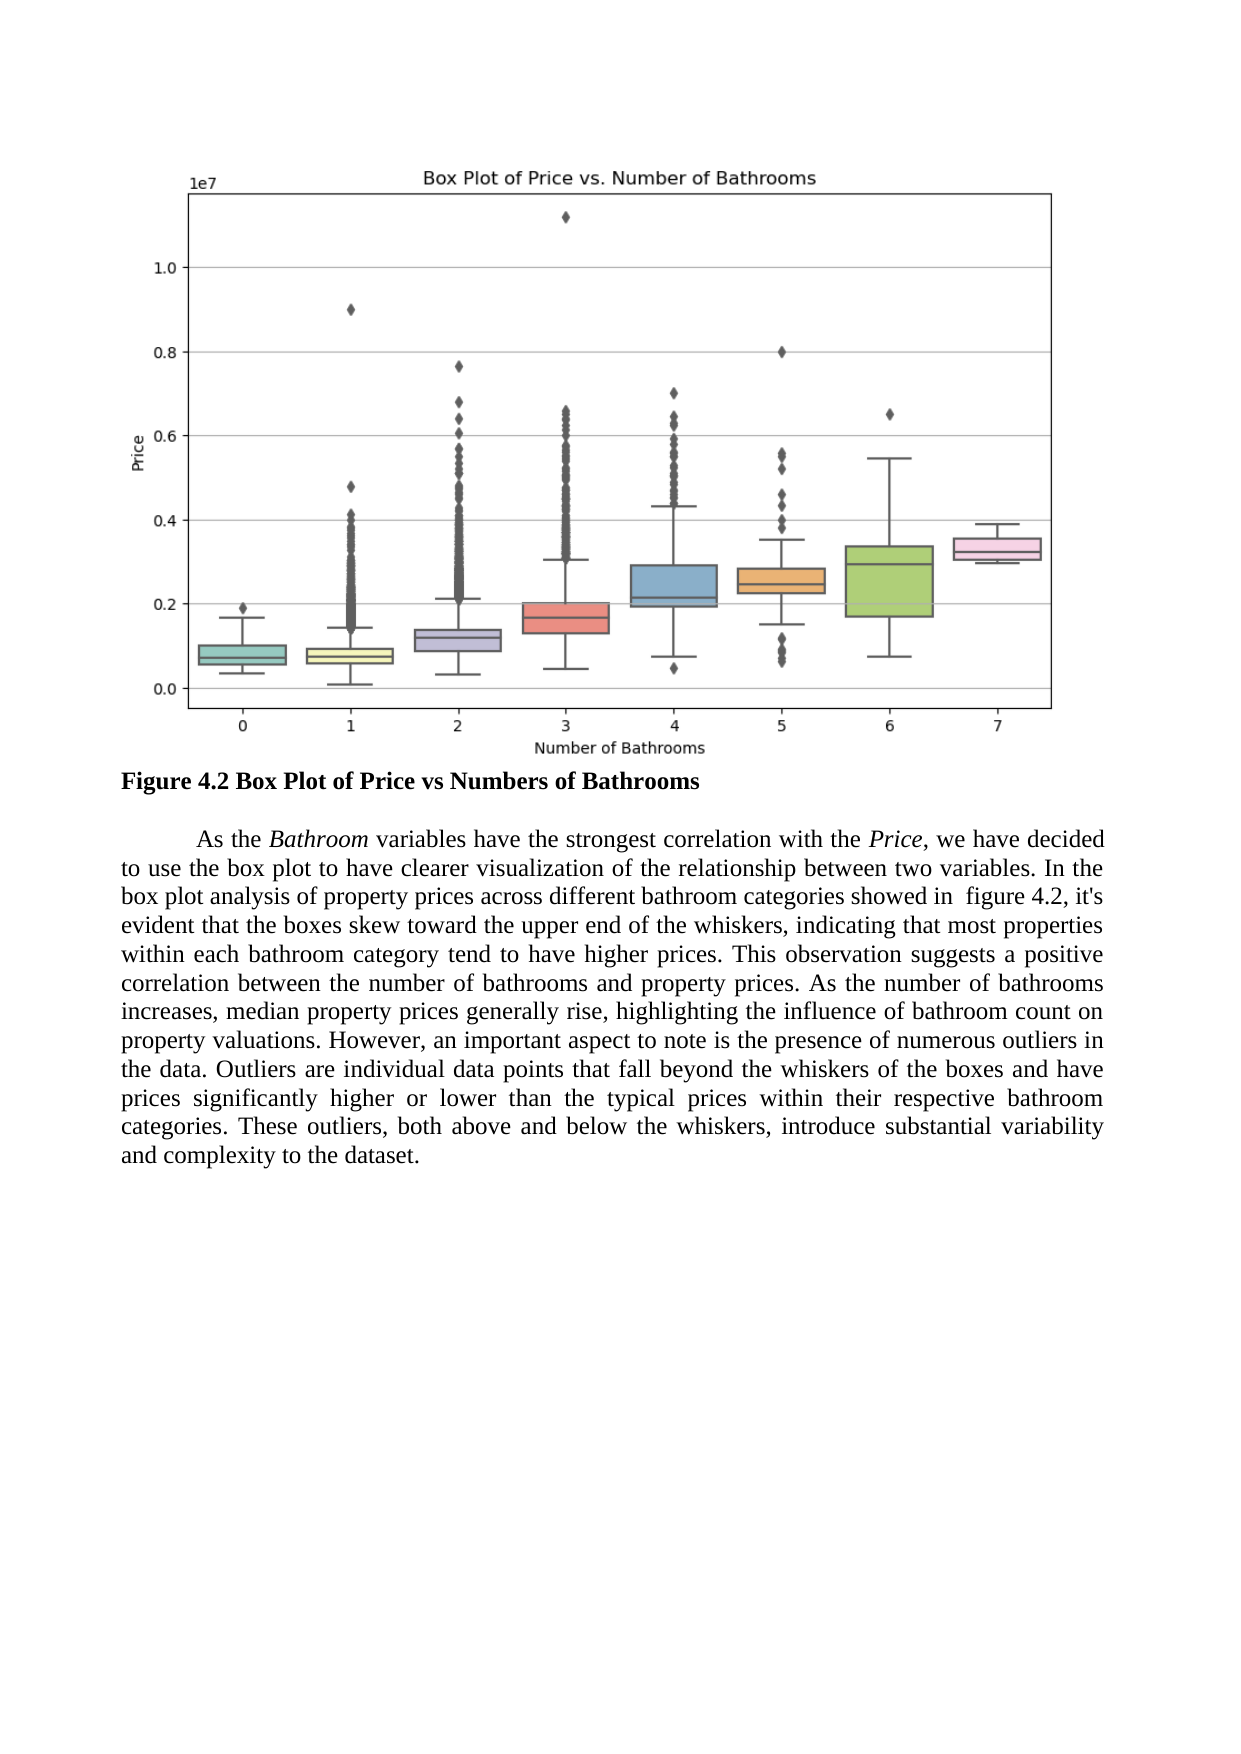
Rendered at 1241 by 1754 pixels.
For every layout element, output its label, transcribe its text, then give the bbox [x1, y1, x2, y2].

text Figure 4.2 Box Plot of Price vs Numbers of Bathrooms [121, 766, 1105, 795]
text As the Bathroom variables have the strongest correlation with the Price, we have decided to use the box plot to have clearer visualization of the relationship between two variables. In the box plot analysis of property prices across different bathroom categories showed in figure 4.2, it's evident that the boxes skew toward the upper end of the whiskers, indicating that most properties within each bathroom category tend to have higher prices. This observation suggests a positive correlation between the number of bathrooms and property prices. As the number of bathrooms increases, median property prices generally rise, highlighting the influence of bathroom count on property valuations. However, an important aspect to note is the presence of numerous outliers in the data. Outliers are individual data points that fall beyond the whiskers of the boxes and have prices significantly higher or lower than the typical prices within their respective bathroom categories. These outliers, both above and below the whiskers, introduce substantial variability and complexity to the dataset. [121, 824, 1105, 1169]
picture [120, 160, 1062, 767]
